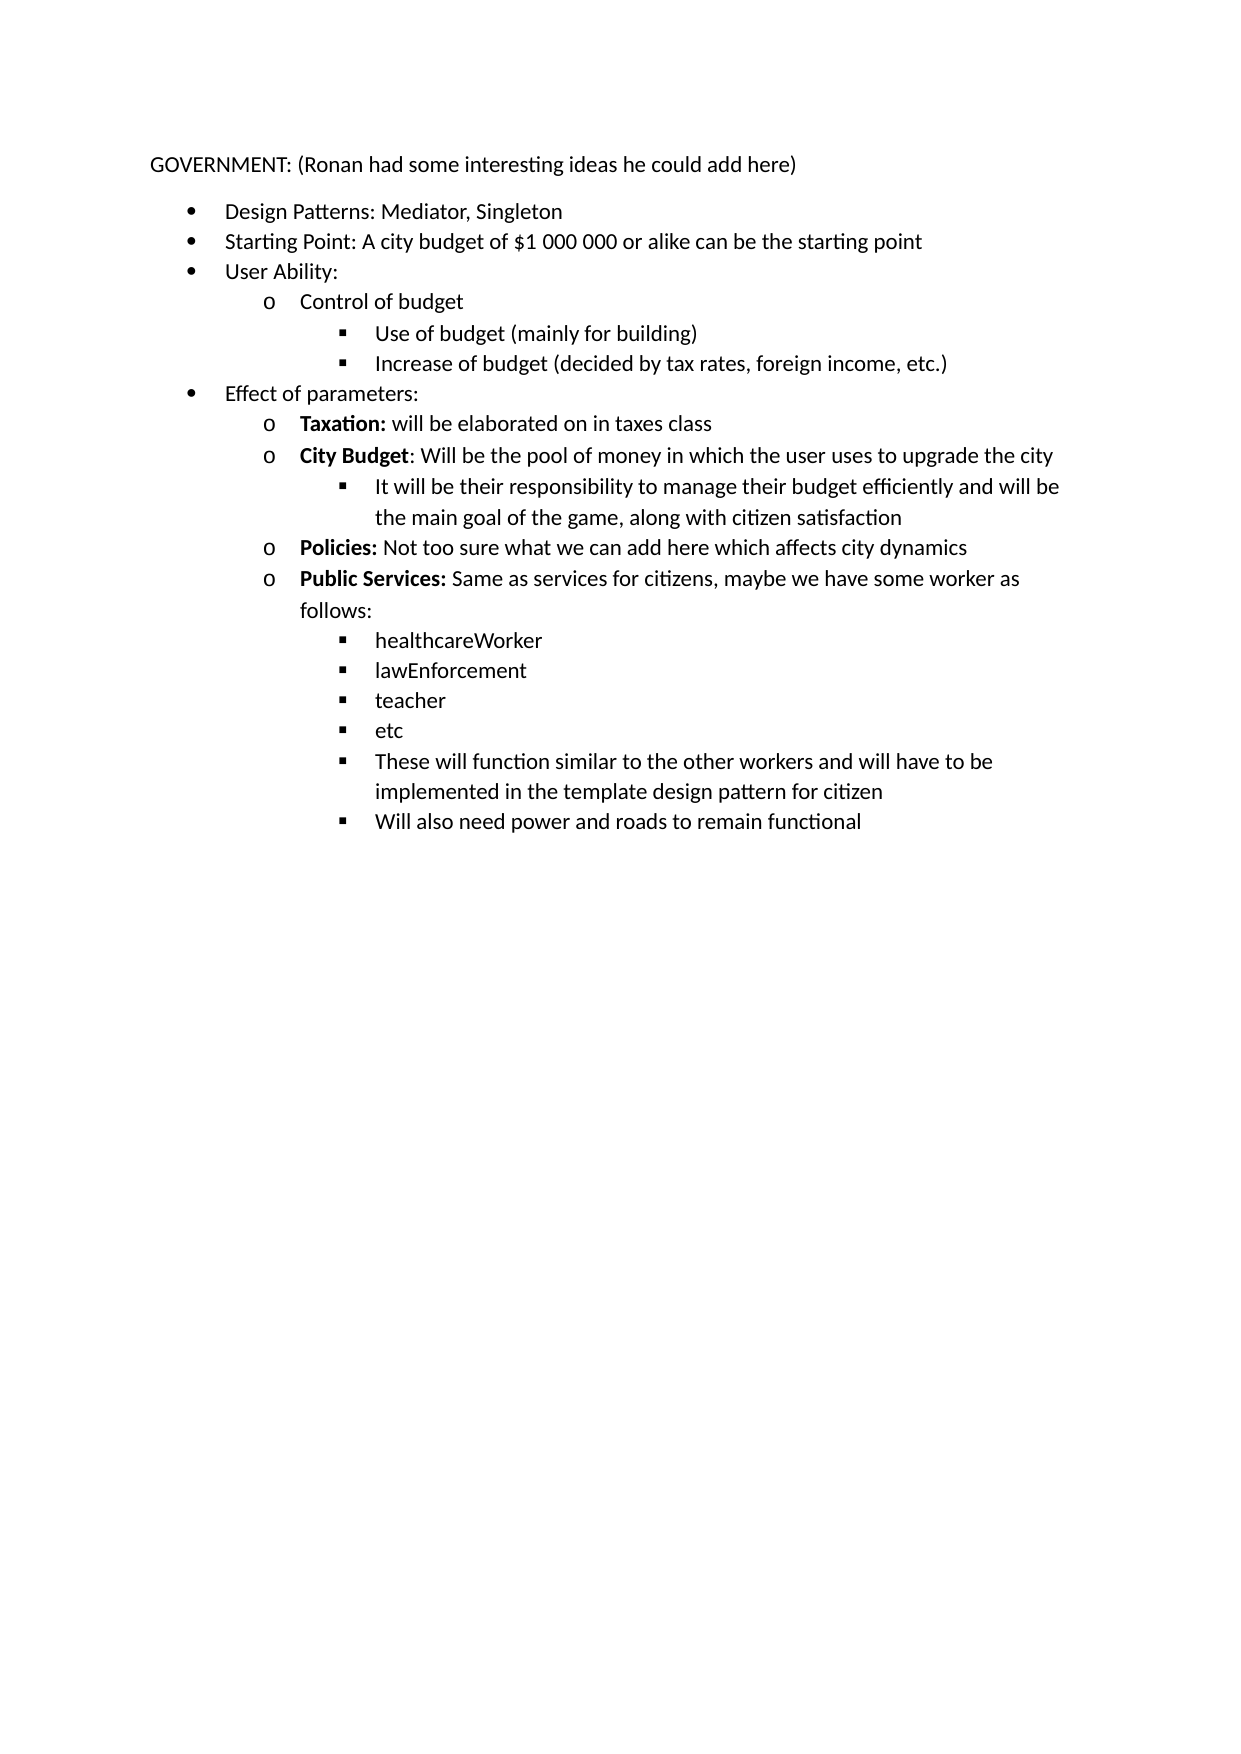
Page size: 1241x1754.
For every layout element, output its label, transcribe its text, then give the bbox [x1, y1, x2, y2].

list It will be their responsibility to manage their budget efficiently and will be the main goal of the game, along with citizen satisfaction [337, 472, 1090, 531]
list lawEnforcement [337, 656, 1090, 684]
list Policies: Not too sure what we can add here which affects city dynamics [262, 533, 1090, 562]
list etc [337, 717, 1090, 744]
list These will function similar to the other workers and will have to be implemented in the template design pattern for citizen [337, 747, 1090, 805]
list City Budget: Will be the pool of money in which the user uses to upgrade the city [262, 441, 1090, 470]
list teacher [337, 686, 1090, 714]
list Control of budget [262, 287, 1090, 317]
text GOVERNMENT: (Ronan had some interesting ideas he could add here) [150, 150, 1090, 178]
list Effect of parameters: [187, 379, 1090, 407]
list Public Services: Same as services for citizens, maybe we have some worker as follows: [262, 564, 1090, 624]
list Use of budget (mainly for building) [337, 319, 1090, 347]
list healthcareWorker [337, 626, 1090, 654]
list Starting Point: A city budget of $1 000 000 or alike can be the starting point [187, 227, 1090, 255]
list Taxation: will be elaborated on in taxes class [262, 409, 1090, 439]
list Design Patterns: Mediator, Singleton [187, 197, 1090, 225]
list Will also need power and roads to remain functional [337, 807, 1090, 835]
list Increase of budget (decided by tax rates, foreign income, etc.) [337, 349, 1090, 377]
list User Ability: [187, 257, 1090, 285]
